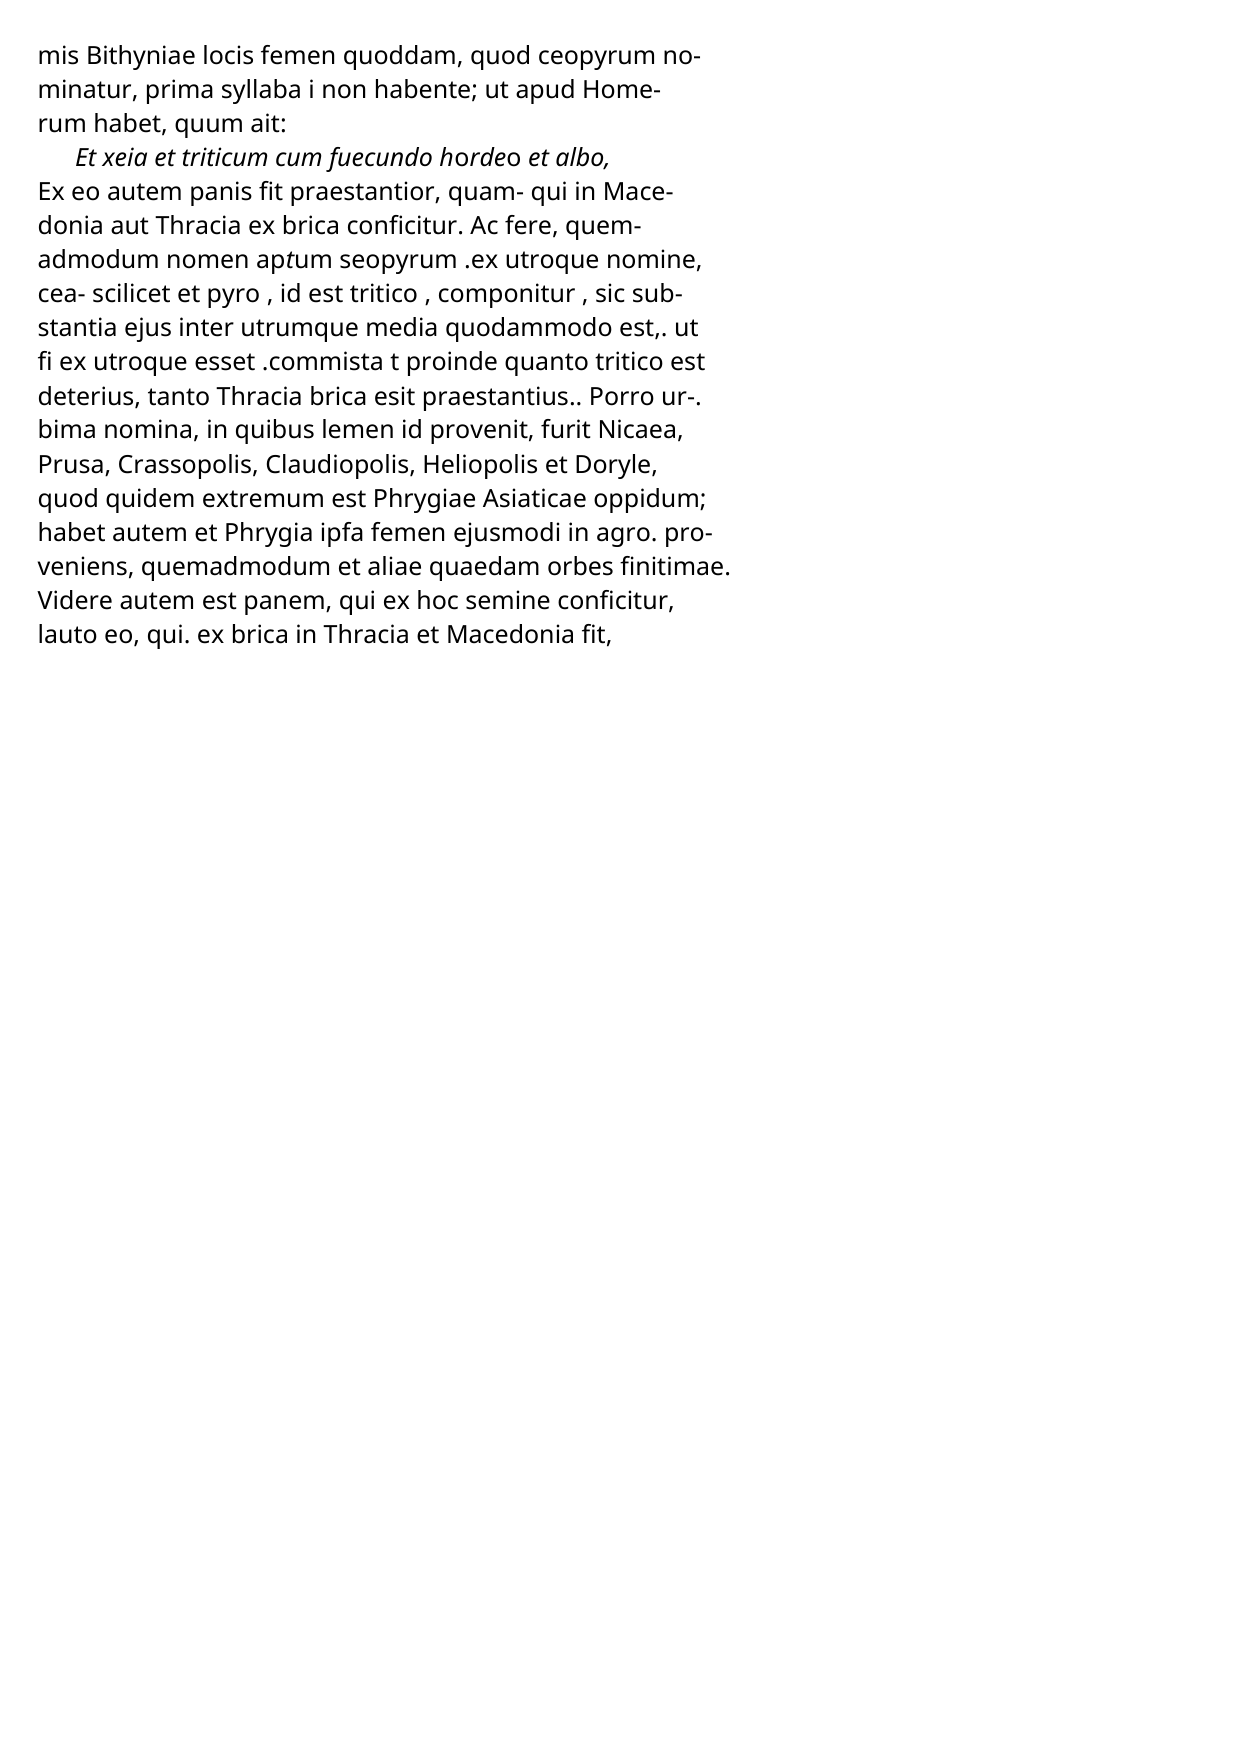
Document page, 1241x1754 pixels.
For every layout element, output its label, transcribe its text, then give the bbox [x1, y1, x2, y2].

text Et xeia et triticum cum fuecundo hordeo et albo, Ex eo autem panis fit praestantior, quam- qui in Mace- donia aut Thracia ex brica conficitur. Ac fere, quem- admodum nomen aptum seopyrum .ex utroque nomine, cea- scilicet et pyro , id est tritico , componitur , sic sub- stantia ejus inter utrumque media quodammodo est,. ut fi ex utroque esset .commista t proinde quanto tritico est deterius, tanto Thracia brica esit praestantius.. Porro ur-. bima nomina, in quibus lemen id provenit, furit Nicaea, Prusa, Crassopolis, Claudiopolis, Heliopolis et Doryle, quod quidem extremum est Phrygiae Asiaticae oppidum; habet autem et Phrygia ipfa femen ejusmodi in agro. pro- veniens, quemadmodum et aliae quaedam orbes finitimae. Videre autem est panem, qui ex hoc semine conficitur, lauto eo, qui. ex brica in Thracia et Macedonia fit, [37, 140, 1203, 651]
text mis Bithyniae locis femen quoddam, quod ceopyrum no- minatur, prima syllaba i non habente; ut apud Home- rum habet, quum ait: [37, 37, 1203, 140]
